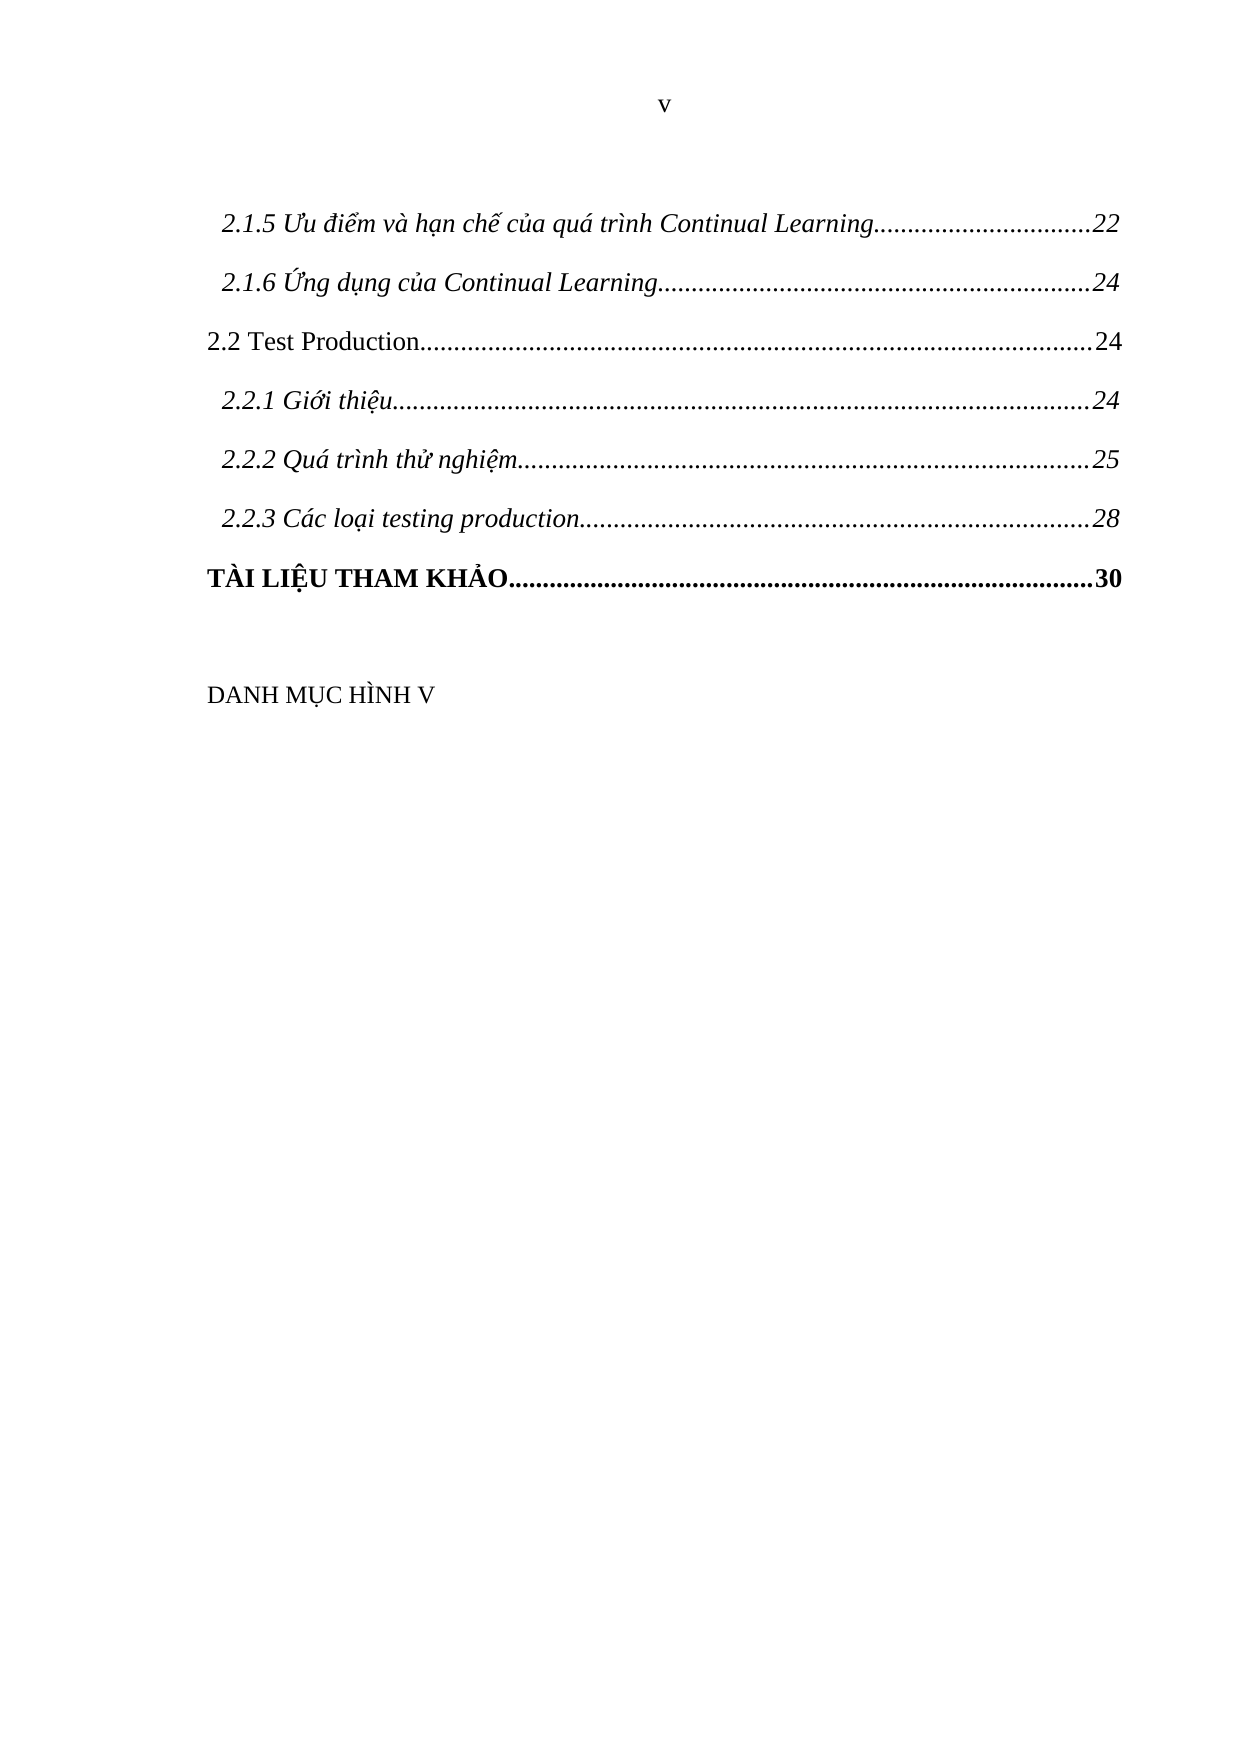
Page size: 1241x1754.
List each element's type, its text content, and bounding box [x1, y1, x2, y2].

text 2.2.2 Quá trình thử nghiệm 25 [222, 443, 1122, 474]
text 2.1.5 Ưu điểm và hạn chế của quá trình Continual Learning 22 [222, 207, 1122, 238]
text 2.2 Test Production 24 [207, 325, 1122, 356]
text 2.1.6 Ứng dụng của Continual Learning 24 [222, 266, 1122, 297]
text 2.2.3 Các loại testing production 28 [222, 503, 1122, 534]
text 2.2.1 Giới thiệu 24 [222, 384, 1122, 415]
text TÀI LIỆU THAM KHẢO 30 [207, 562, 1122, 593]
